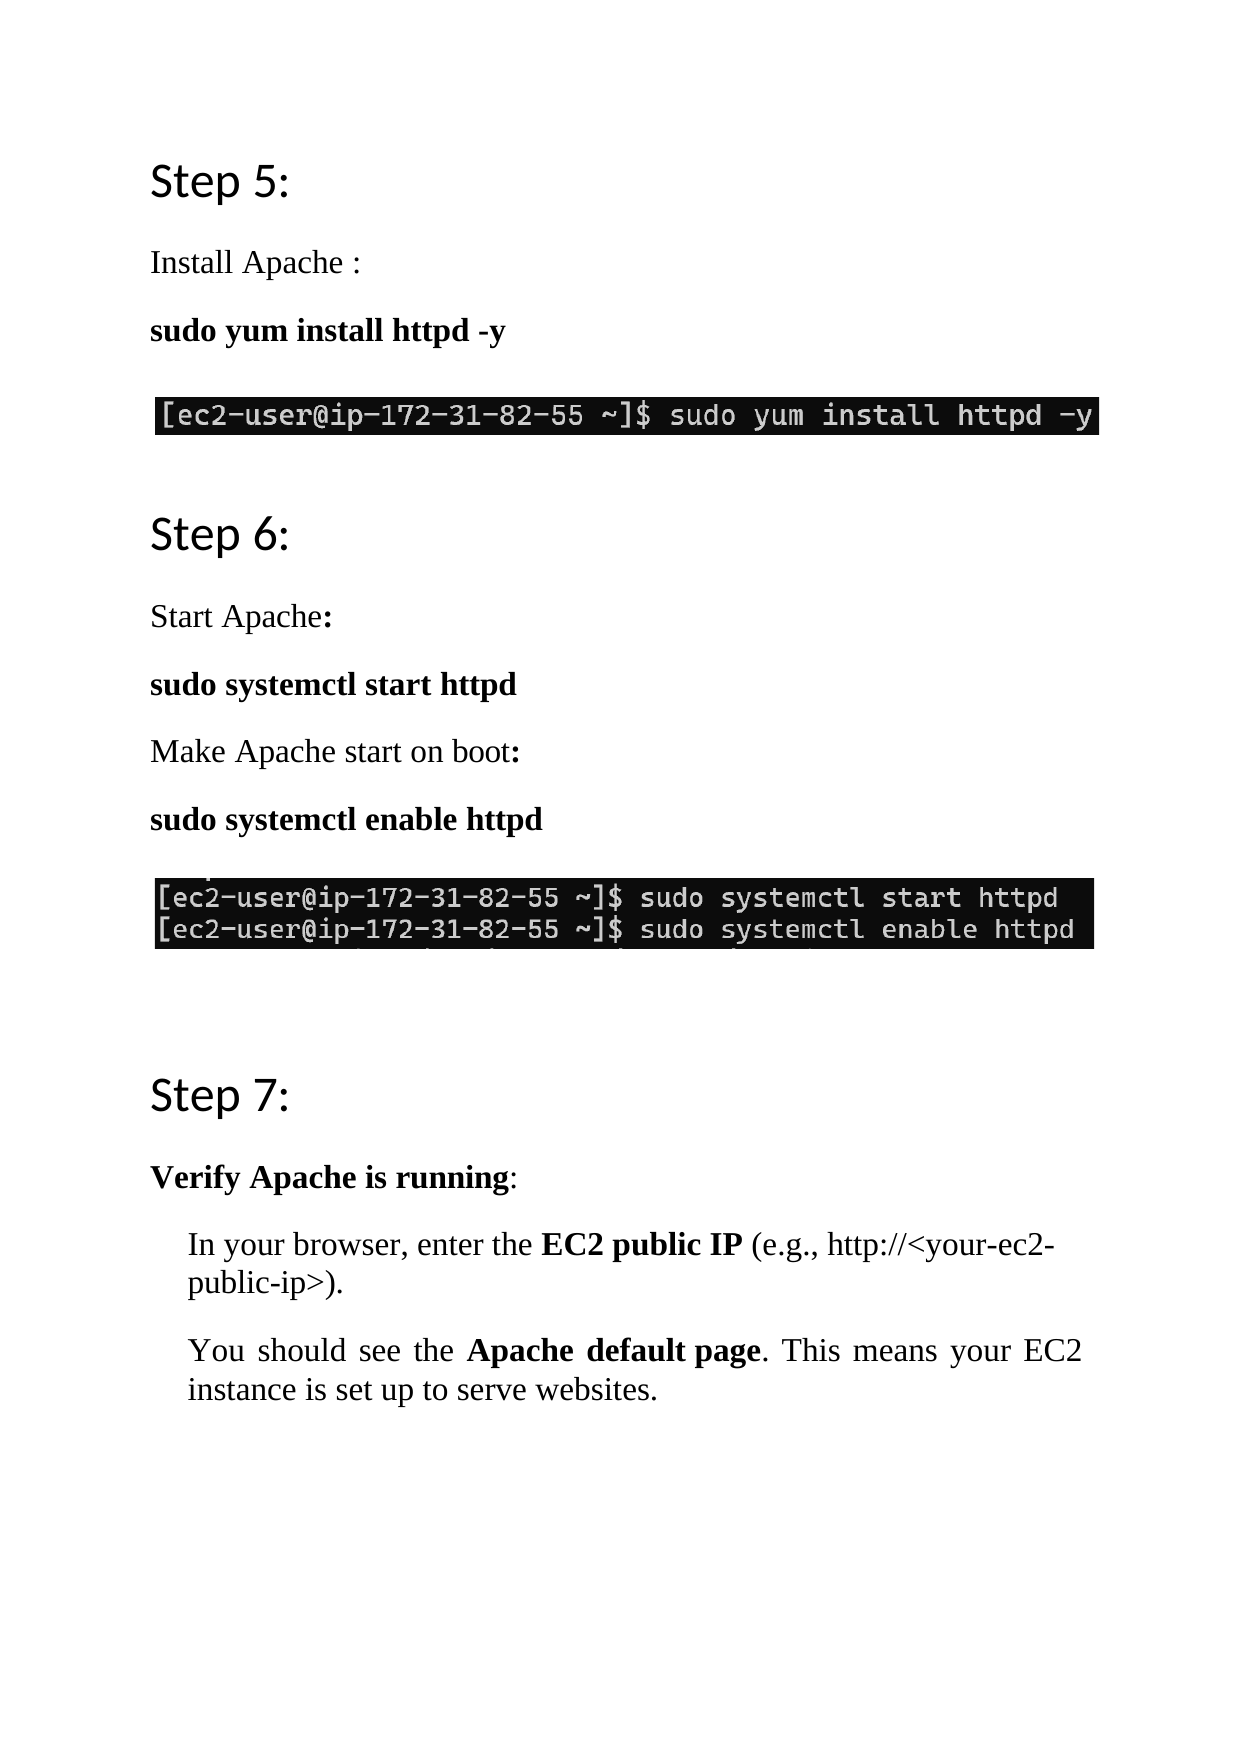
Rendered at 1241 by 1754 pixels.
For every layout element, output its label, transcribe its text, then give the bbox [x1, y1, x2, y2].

subtitle sudo systemctl start httpd [150, 665, 1107, 703]
picture [154, 878, 1095, 949]
subtitle Step 6: [150, 502, 1107, 563]
text sudo systemctl enable httpd [150, 800, 1107, 838]
picture [155, 397, 1100, 435]
subtitle Verify Apache is running: [150, 1157, 1107, 1196]
text You should see the Apache default page. This means your EC2 instance is set up to serve websites. [187, 1330, 1107, 1407]
text Install Apache : [150, 242, 1107, 281]
text Make Apache start on boot: [150, 732, 1107, 770]
subtitle Step 7: [150, 1063, 1107, 1124]
text sudo yum install httpd -y [150, 311, 1107, 349]
subtitle Step 5: [150, 150, 1107, 209]
text In your browser, enter the EC2 public IP (e.g., http://<your-ec2- public-ip>). [187, 1224, 1092, 1301]
text Start Apache: [150, 597, 1107, 635]
